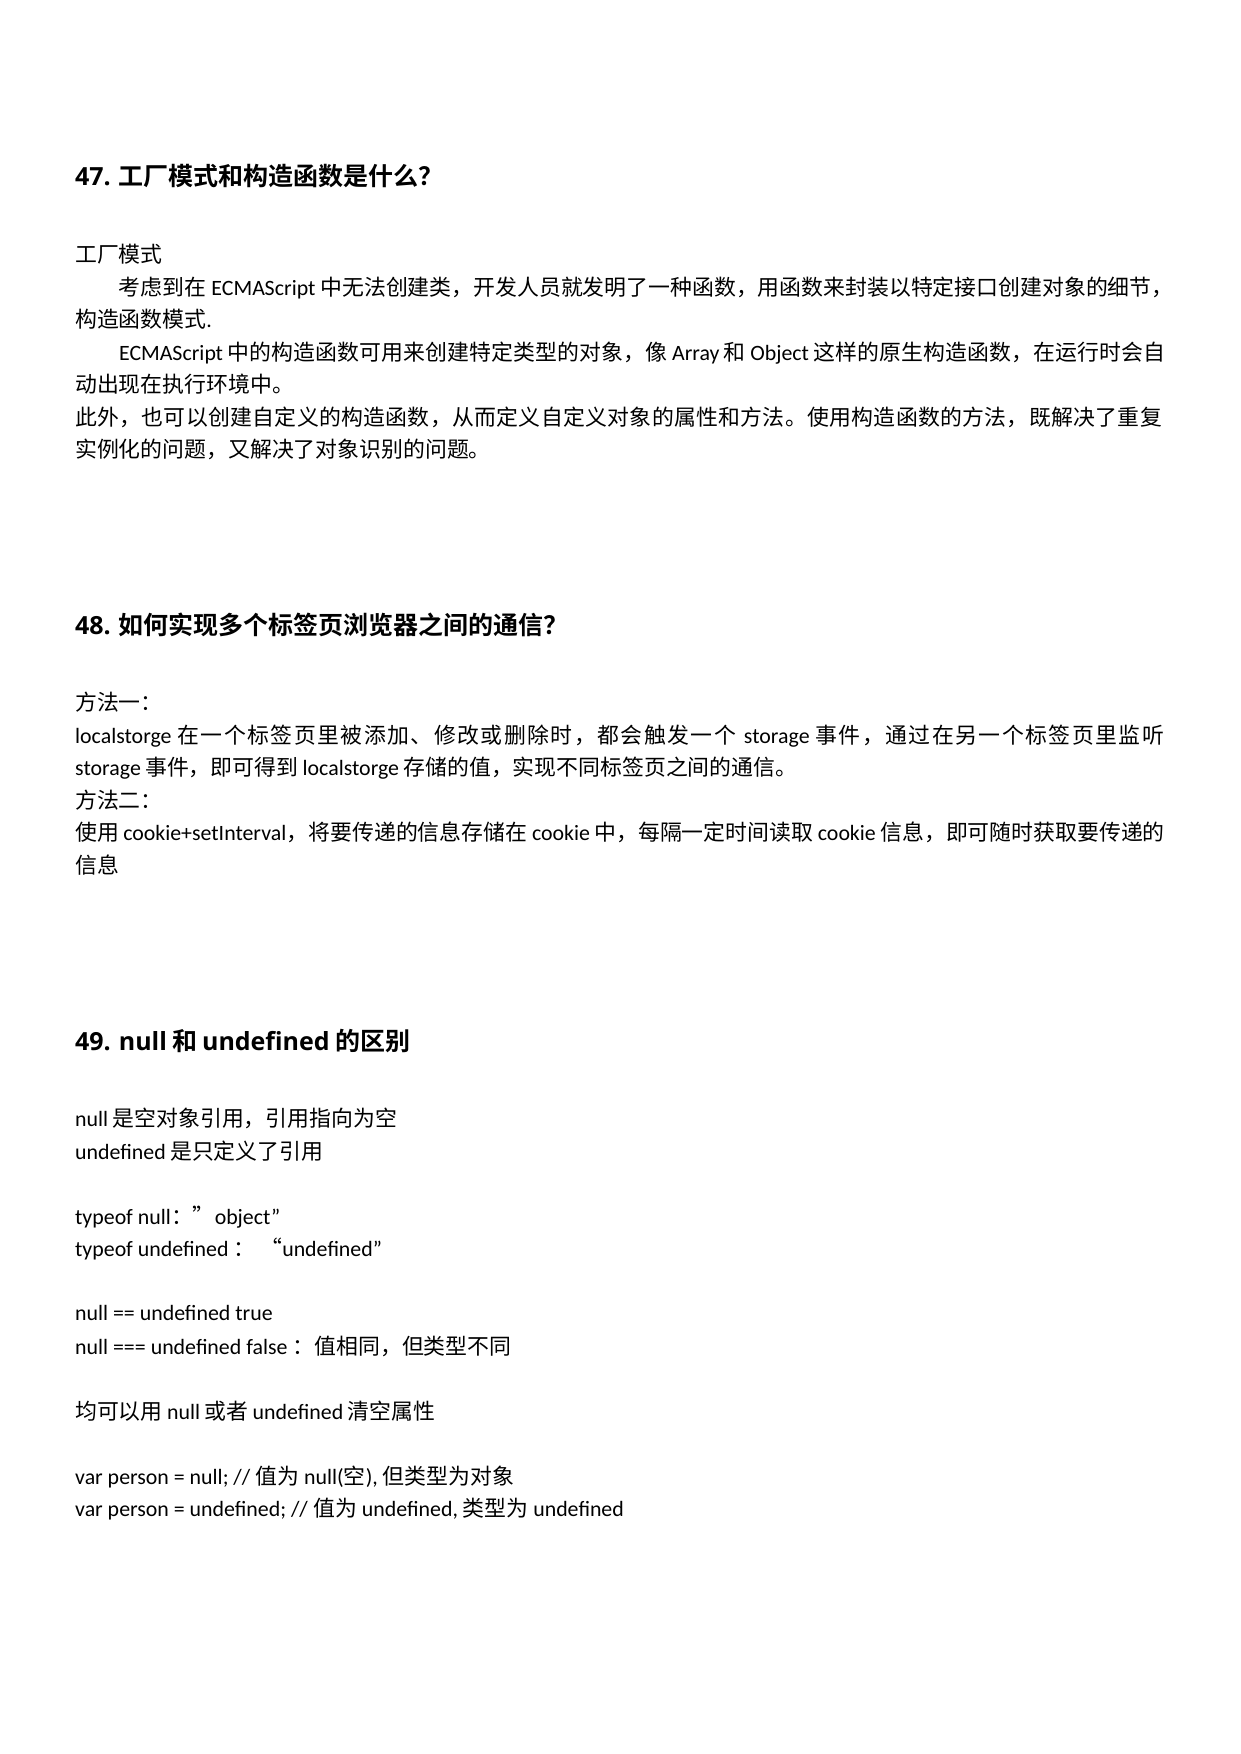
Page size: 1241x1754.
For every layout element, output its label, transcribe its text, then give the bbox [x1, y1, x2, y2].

text null是空对象引用，引用指向为空 [75, 1101, 1165, 1133]
subtitle 如何实现多个标签页浏览器之间的通信？ [75, 591, 1165, 656]
text undefined是只定义了引用 [75, 1133, 1165, 1166]
text null === undefined false ：值相同，但类型不同 [75, 1328, 1165, 1361]
text null == undefined true [75, 1296, 1165, 1328]
text typeof null：”object” [75, 1198, 1165, 1231]
text typeof undefined ： “undefined” [75, 1231, 1165, 1263]
text ECMAScript中的构造函数可用来创建特定类型的对象，像Array和Object这样的原生构造函数，在运行时会自动出现在执行环境中。 [75, 334, 1165, 399]
subtitle 工厂模式和构造函数是什么？ [75, 142, 1165, 207]
text 均可以用null或者undefined清空属性 [75, 1393, 1165, 1426]
text localstorge在一个标签页里被添加、修改或删除时，都会触发一个storage事件，通过在另一个标签页里监听storage事件，即可得到localstorge存储的值，实现不同标签页之间的通信。 [75, 717, 1165, 782]
subtitle null和undefined的区别 [75, 1007, 1165, 1072]
text var person = undefined; // 值为 undefined, 类型为 undefined [75, 1491, 1165, 1523]
text var person = null; // 值为 null(空), 但类型为对象 [75, 1458, 1165, 1491]
text 使用cookie+setInterval，将要传递的信息存储在cookie中，每隔一定时间读取cookie信息，即可随时获取要传递的信息 [75, 815, 1165, 880]
text 方法二： [75, 782, 1165, 815]
text 工厂模式 [75, 237, 1165, 269]
text 方法一： [75, 685, 1165, 717]
text 考虑到在 ECMAScript 中无法创建类，开发人员就发明了一种函数，用函数来封装以特定接口创建对象的细节， [75, 269, 1165, 302]
text 此外，也可以创建自定义的构造函数，从而定义自定义对象的属性和方法。使用构造函数的方法，既解决了重复实例化的问题，又解决了对象识别的问题。 [75, 399, 1165, 464]
text 构造函数模式. [75, 302, 1165, 334]
